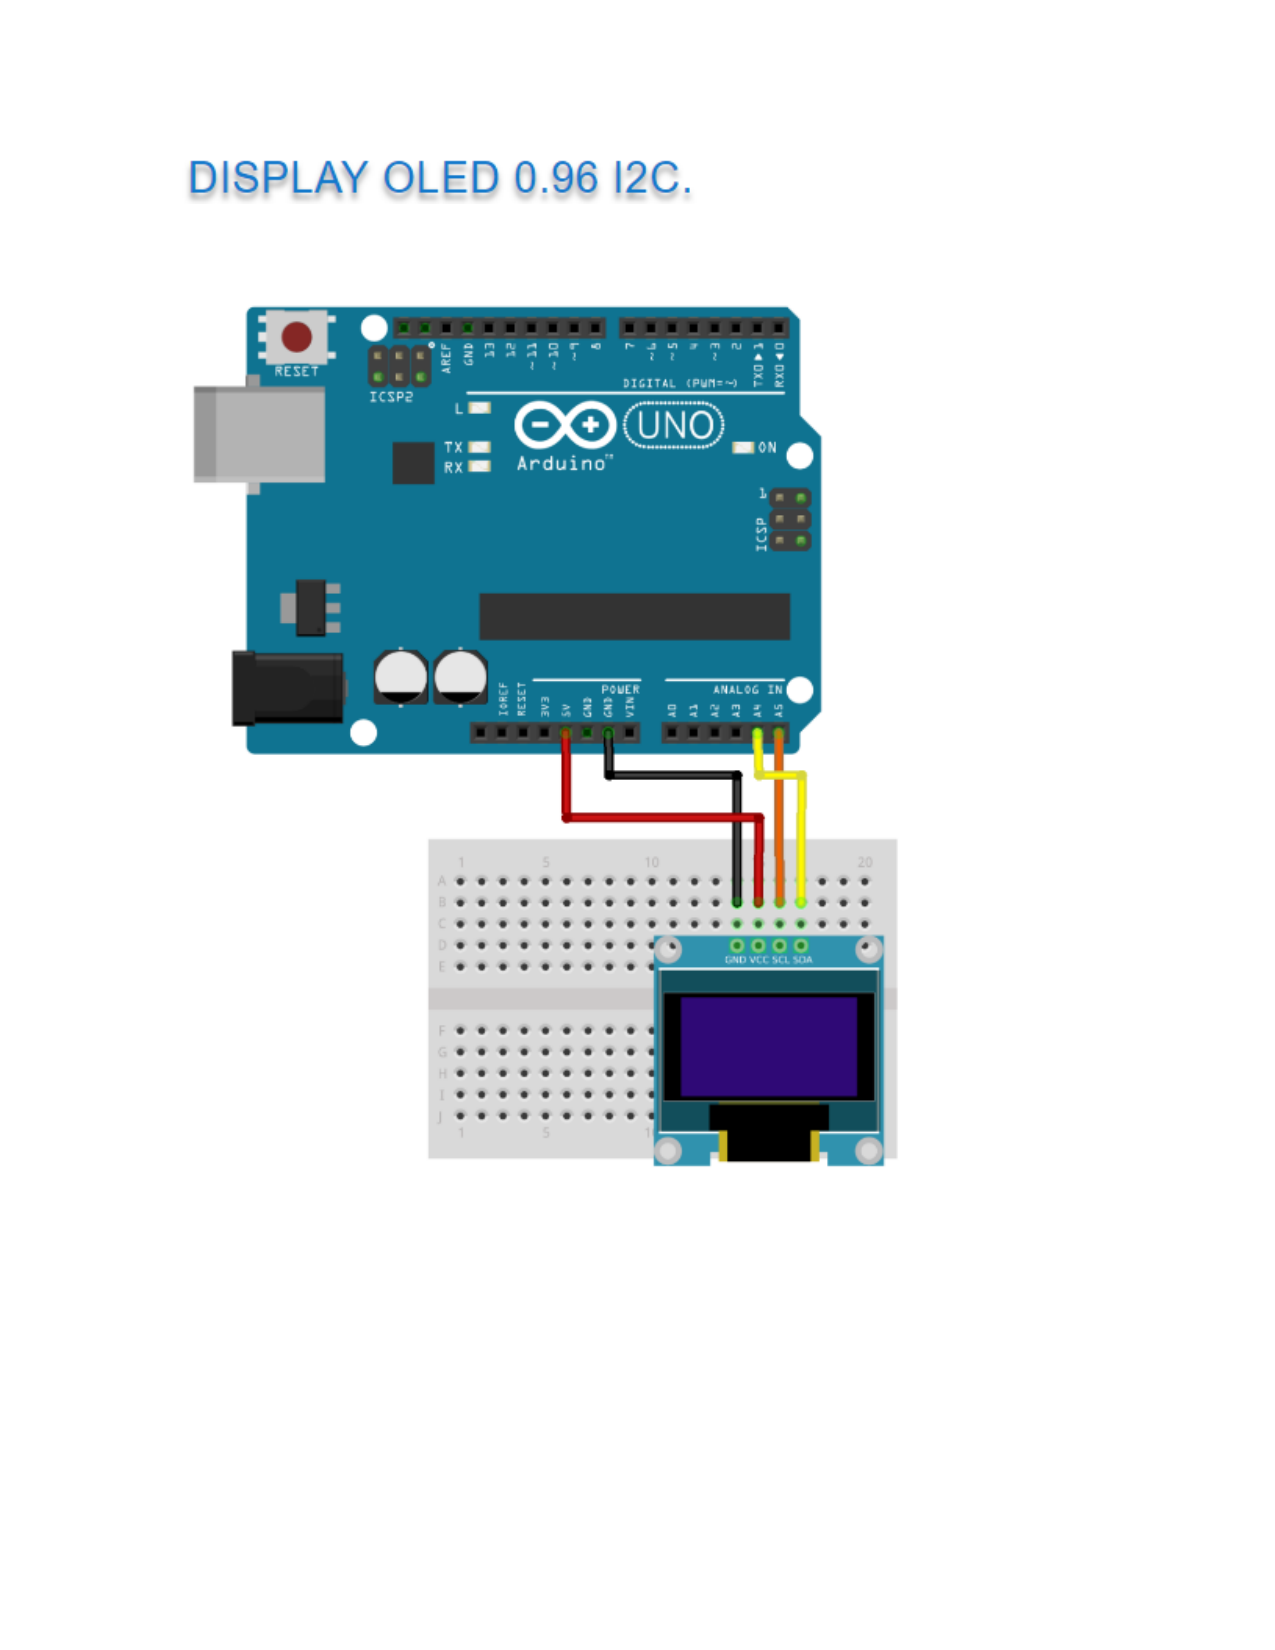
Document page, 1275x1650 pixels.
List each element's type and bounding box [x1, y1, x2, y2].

picture [177, 281, 934, 1182]
picture [177, 147, 704, 204]
